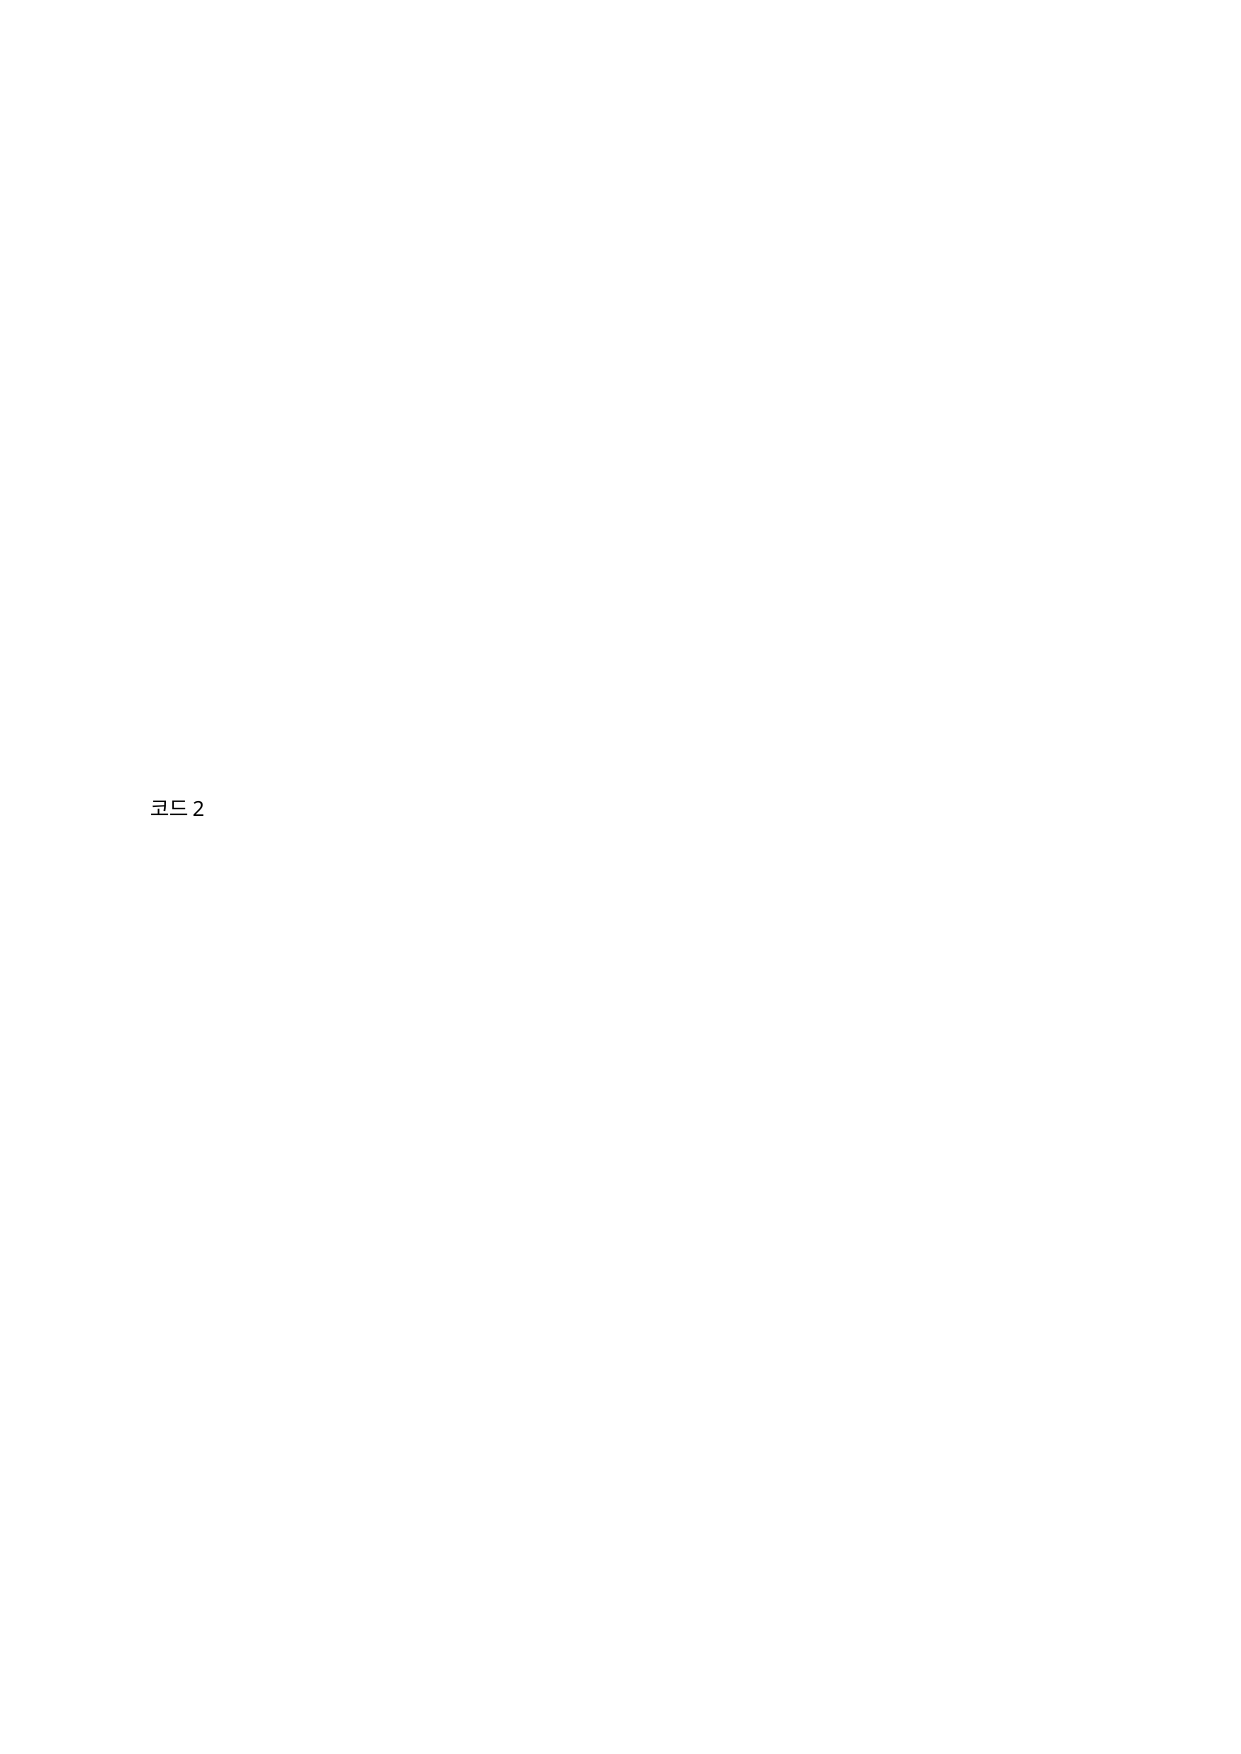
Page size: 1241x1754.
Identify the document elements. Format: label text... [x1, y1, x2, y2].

text 코드2 [150, 792, 1090, 822]
